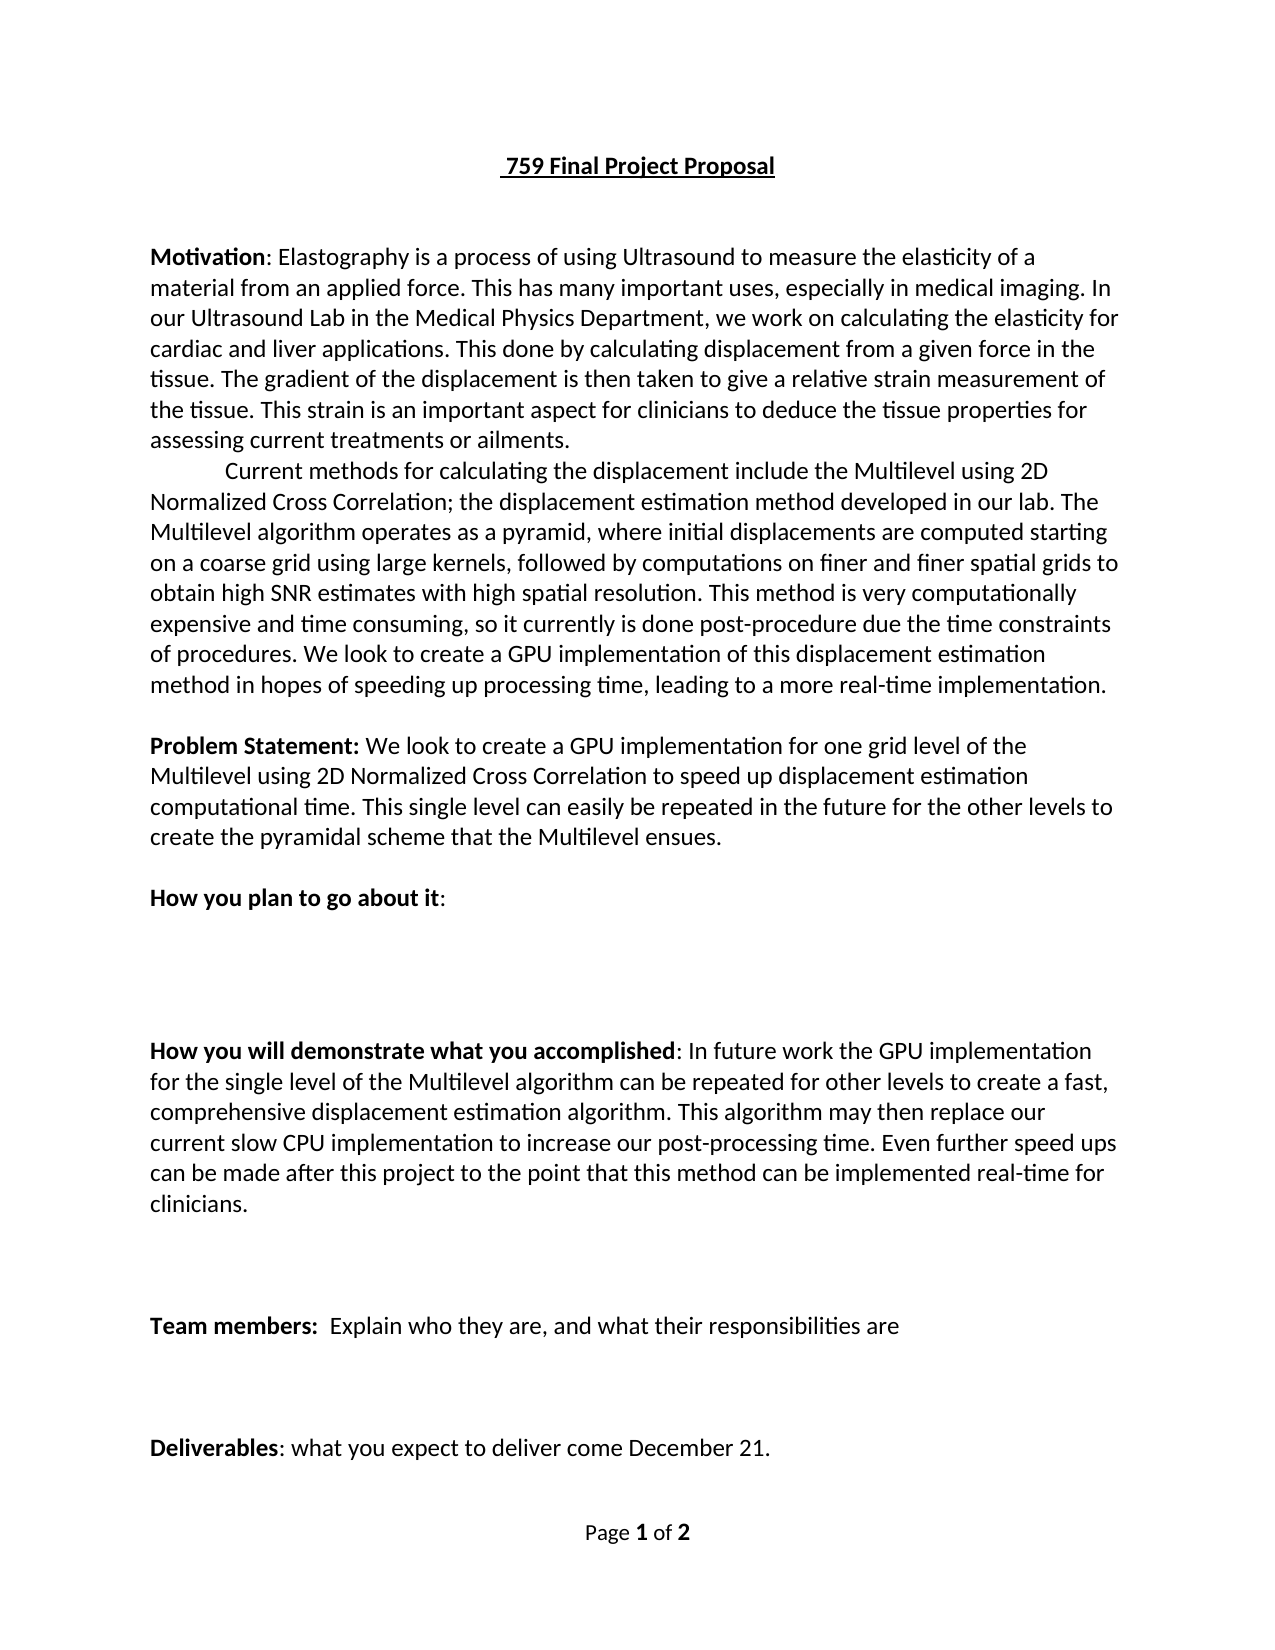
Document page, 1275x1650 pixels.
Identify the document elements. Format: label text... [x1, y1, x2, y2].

text How you will demonstrate what you accomplished: In future work the GPU implementation for the single level of the Multilevel algorithm can be repeated for other levels to create a fast, comprehensive displacement estimation algorithm. This algorithm may then replace our current slow CPU implementation to increase our post-processing time. Even further speed ups can be made after this project to the point that this method can be implemented real-time for clinicians. [150, 1035, 1125, 1218]
text 759 Final Project Proposal [150, 150, 1125, 181]
text Motivation: Elastography is a process of using Ultrasound to measure the elasticity of a material from an applied force. This has many important uses, especially in medical imaging. In our Ultrasound Lab in the Medical Physics Department, we work on calculating the elasticity for cardiac and liver applications. This done by calculating displacement from a given force in the tissue. The gradient of the displacement is then taken to give a relative strain measurement of the tissue. This strain is an important aspect for clinicians to deduce the tissue properties for assessing current treatments or ailments. [150, 242, 1125, 455]
text Current methods for calculating the displacement include the Multilevel using 2D Normalized Cross Correlation; the displacement estimation method developed in our lab. The Multilevel algorithm operates as a pyramid, where initial displacements are computed starting on a coarse grid using large kernels, followed by computations on finer and finer spatial grids to obtain high SNR estimates with high spatial resolution. This method is very computationally expensive and time consuming, so it currently is done post-procedure due the time constraints of procedures. We look to create a GPU implementation of this displacement estimation method in hopes of speeding up processing time, leading to a more real-time implementation. [150, 455, 1125, 699]
text Team members: Explain who they are, and what their responsibilities are [150, 1310, 1125, 1340]
text How you plan to go about it: [150, 882, 1125, 913]
text Problem Statement: We look to create a GPU implementation for one grid level of the Multilevel using 2D Normalized Cross Correlation to speed up displacement estimation computational time. This single level can easily be repeated in the future for the other levels to create the pyramidal scheme that the Multilevel ensues. [150, 730, 1125, 852]
text Deliverables: what you expect to deliver come December 21. [150, 1432, 1125, 1462]
